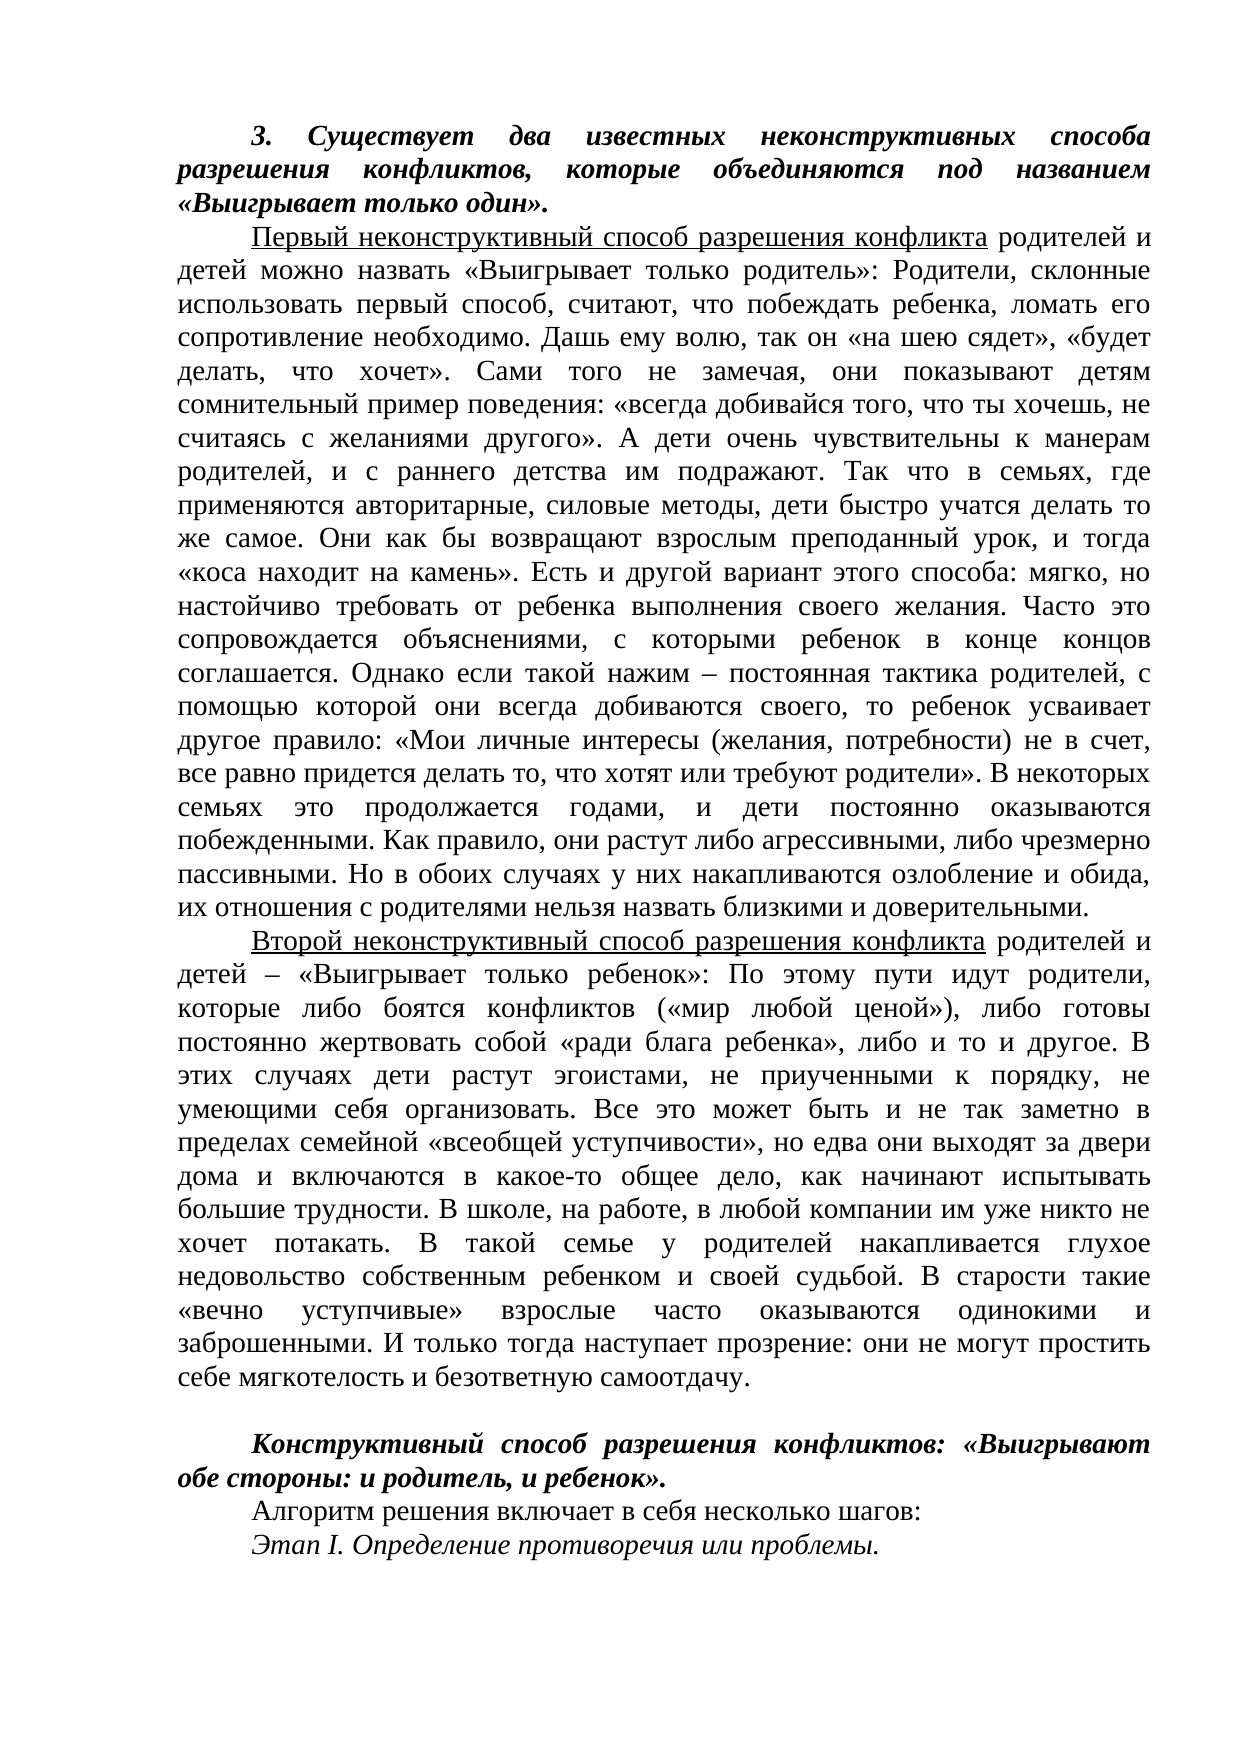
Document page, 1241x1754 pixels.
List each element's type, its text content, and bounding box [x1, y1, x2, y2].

text Конструктивный способ разрешения конфликтов: «Выигрывают обе стороны: и родитель, и ребенок». [177, 1426, 1152, 1493]
text 3. Существует два известных неконструктивных способа разрешения конфликтов, которые объединяются под названием «Выигрывает только один». [177, 118, 1152, 219]
text Второй неконструктивный способ разрешения конфликта родителей и детей – «Выигрывает только ребенок»: По этому пути идут родители, которые либо боятся конфликтов («мир любой ценой»), либо готовы постоянно жертвовать собой «ради блага ребенка», либо и то и другое. В этих случаях дети растут эгоистами, не приученными к порядку, не умеющими себя организовать. Все это может быть и не так заметно в пределах семейной «всеобщей уступчивости», но едва они выходят за двери дома и включаются в какое-то общее дело, как начинают испытывать большие трудности. В школе, на работе, в любой компании им уже никто не хочет потакать. В такой семье у родителей накапливается глухое недовольство собственным ребенком и своей судьбой. В старости такие «вечно уступчивые» взрослые часто оказываются одинокими и заброшенными. И только тогда наступает прозрение: они не могут простить себе мягкотелость и безответную самоотдачу. [177, 923, 1152, 1393]
text Первый неконструктивный способ разрешения конфликта родителей и детей можно назвать «Выигрывает только родитель»: Родители, склонные использовать первый способ, считают, что побеждать ребенка, ломать его сопротивление необходимо. Дашь ему волю, так он «на шею сядет», «будет делать, что хочет». Сами того не замечая, они показывают детям сомнительный пример поведения: «всегда добивайся того, что ты хочешь, не считаясь с желаниями другого». А дети очень чувствительны к манерам родителей, и с раннего детства им подражают. Так что в семьях, где применяются авторитарные, силовые методы, дети быстро учатся делать то же самое. Они как бы возвращают взрослым преподанный урок, и тогда «коса находит на камень». Есть и другой вариант этого способа: мягко, но настойчиво требовать от ребенка выполнения своего желания. Часто это сопровождается объяснениями, с которыми ребенок в конце концов соглашается. Однако если такой нажим – постоянная тактика родителей, с помощью которой они всегда добиваются своего, то ребенок усваивает другое правило: «Мои личные интересы (желания, потребности) не в счет, все равно придется делать то, что хотят или требуют родители». В некоторых семьях это продолжается годами, и дети постоянно оказываются побежденными. Как правило, они растут либо агрессивными, либо чрезмерно пассивными. Но в обоих случаях у них накапливаются озлобление и обида, их отношения с родителями нельзя назвать близкими и доверительными. [177, 219, 1152, 923]
text Алгоритм решения включает в себя несколько шагов: [177, 1493, 1152, 1527]
text Этап I. Определение противоречия или проблемы. [177, 1527, 1152, 1560]
